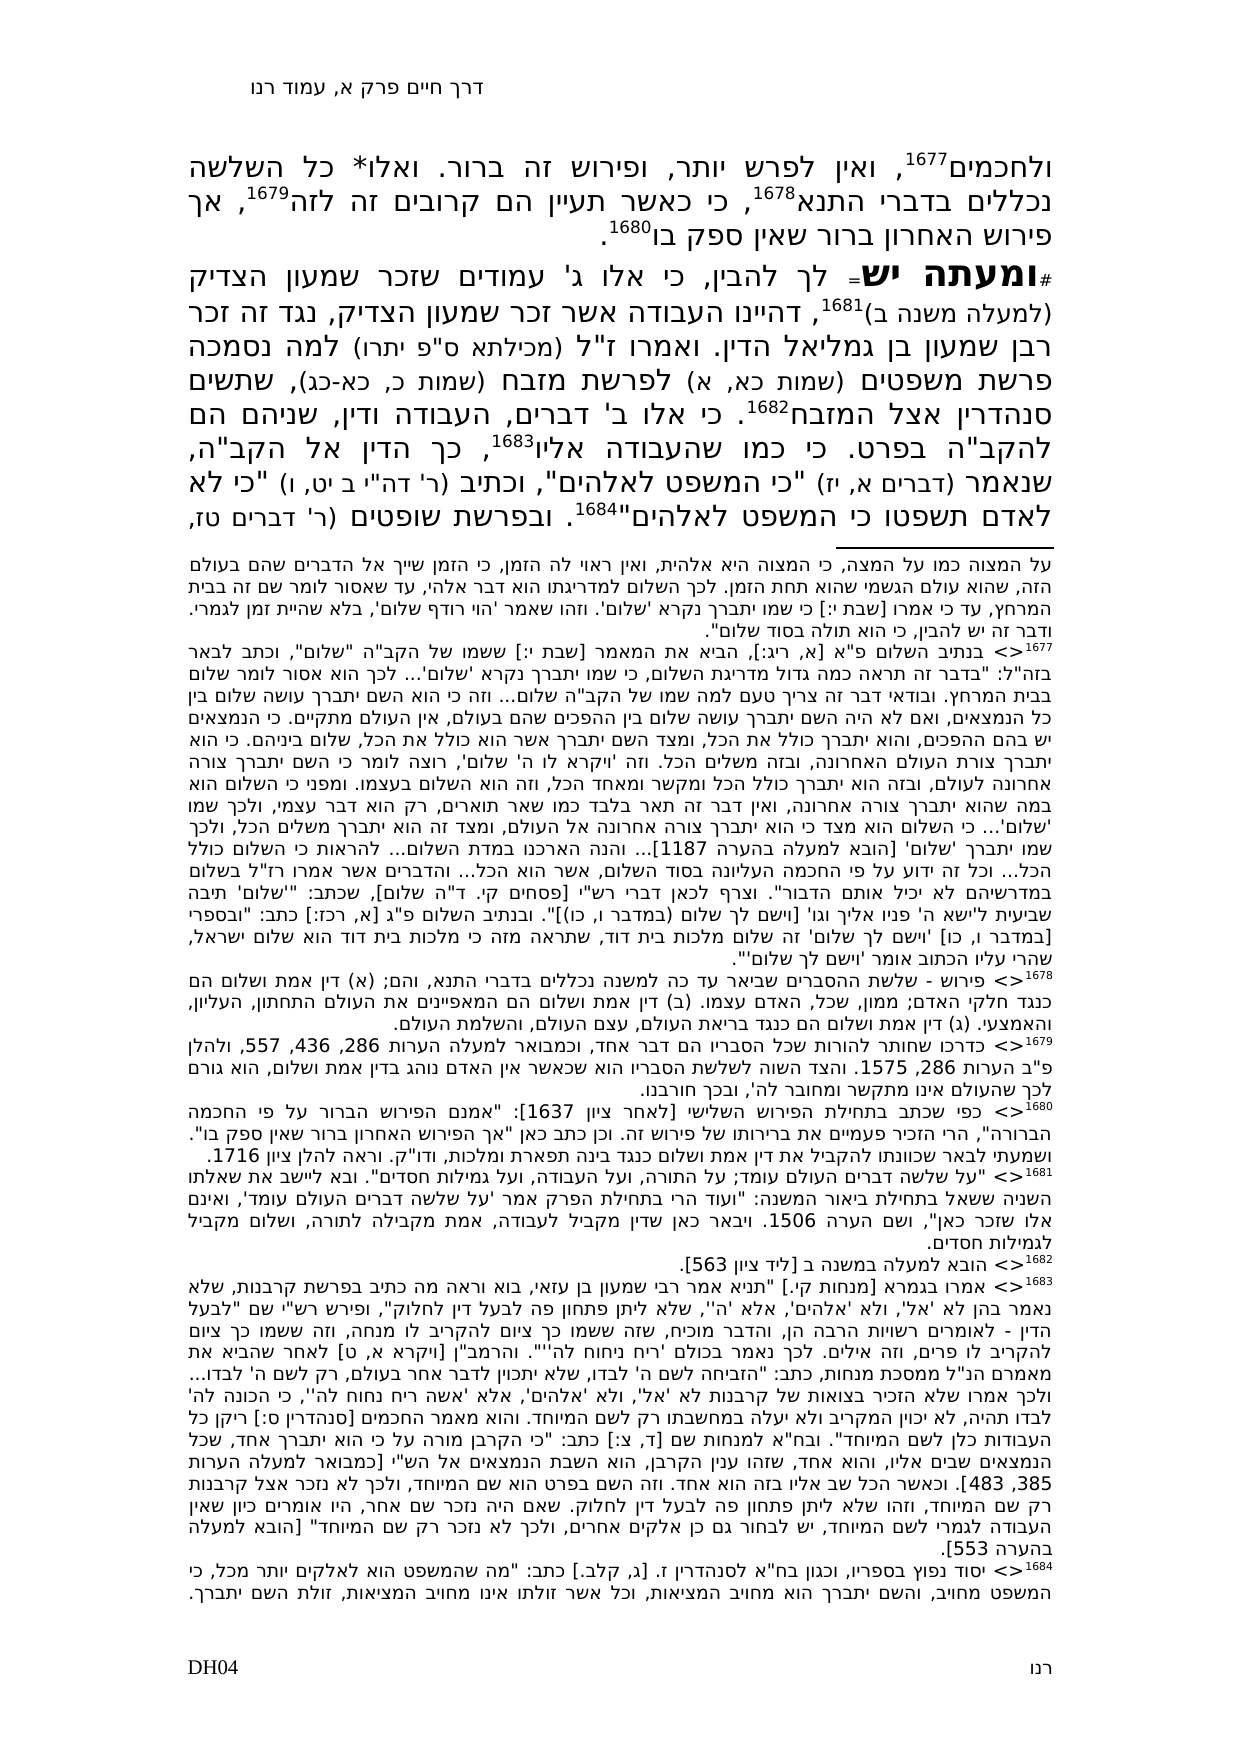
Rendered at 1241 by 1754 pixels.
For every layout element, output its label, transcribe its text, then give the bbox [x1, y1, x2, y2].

text #ובא לומר= כי הדין יש לו מעלה עליונה, שהעולם עומד עליו. וכן האמת יש לו מעלה עליונה, שהעולם מסודר באמת, וכל אשר בעולם נברא באמת. וכן מי שאינו במחלוקת הוא מעלה עליונה, שכן העולם עומד בשלום, כי בגמר הבריאה נתן לעולם העמידה ומנוחה שלא היה קודם, רק היה יוצא אל הפועל תמיד, ודבר זה הוא השלום אשר עליו עומד העולם, והוא למעלה מן ההויה שהוא בששת ימי המעשה. והוא אשר אמרנו למעלה ממדת רודף שלום, ודי בזה למבינים ולחכמים, ואין לפרש יותר, ופירוש זה ברור. ואלו* כל השלשה נכללים בדברי התנא, כי כאשר תעיין הם קרובים זה לזה, אך פירוש האחרון ברור שאין ספק בו. [187, 150, 1053, 252]
text #ומעתה יש= לך להבין, כי אלו ג' עמודים שזכר שמעון הצדיק (למעלה משנה ב), דהיינו העבודה אשר זכר שמעון הצדיק, נגד זה זכר רבן שמעון בן גמליאל הדין. ואמרו ז"ל (מכילתא ס"פ יתרו) למה נסמכה פרשת משפטים (שמות כא, א) לפרשת מזבח (שמות כ, כא-כג), שתשים סנהדרין אצל המזבח. כי אלו ב' דברים, העבודה ודין, שניהם הם להקב"ה בפרט. כי כמו שהעבודה אליו, כך הדין אל הקב"ה, שנאמר (דברים א, יז) "כי המשפט לאלהים", וכתיב (ר' דה"י ב יט, ו) "כי לא לאדם תשפטו כי המשפט לאלהים". ובפרשת שופטים (ר' דברים טז, יט-כ) מזהיר תחלה על הדין "צדק צדק תרדוף לא תטה משפט לא תקח שוחד", ואחר כך מזהיר על העבודה (שם פסוקים כא-כב) "לא תקים לך מצבה לא תטע אשירה", "לא תזבח וגו'" (דברים יז, א), כמו שהתבארו דברים אלו בנתיבות* עולם (נתיב הדין פ"א) כי אלו ב' דברים מיוחדים להקב"ה. ועוד אמרו (סנהדרין ז:) הממנה דיין שאינו הגון כאילו נטע אשירה, ובמקום תלמיד חכם כאילו נטע אשירה אצל המזבח, הרי הדין והמזבח ענין אחד. וכנגד התורה שזכר שמעון הצדיק, זכר רבן שמעון בן גמליאל האמת, כי התורה היא בעצמה "תורת אמת" (מלאכי ב, ו), ואין אמת כמו התורה. וכנגד גמילות חסדים שזכר שמעון הצדיק, זכר רבן שמעון בן גמליאל השלום בין הבריות, והצדקה - שהוא גמילות חסדים - הוא שלום בעצמו, כמו שאמר (ישעיה לב, יז) "והיה מעשה הצדקה שלום". וכמו שאמרו ז"ל (להלן פ"ב מ"ז) 'מרבה צדקה מרבה שלום', כמו שיתבאר בעזרת השם יתברך. וכן אמרו בפרק קמא דברכות (ח.), כל העוסק בתורה ובגמילות חסדים ומתפלל עם הצבור וכו', שנאמר (תהלים נה, יט) "פדה בשלום נפשי וגו'". ופירש רש"י ז"ל (שם בברכות) גמילות חסדים נקרא שלום, שעל ידי גמילות חסדים יש שלום בין הבריות. [187, 252, 1053, 533]
